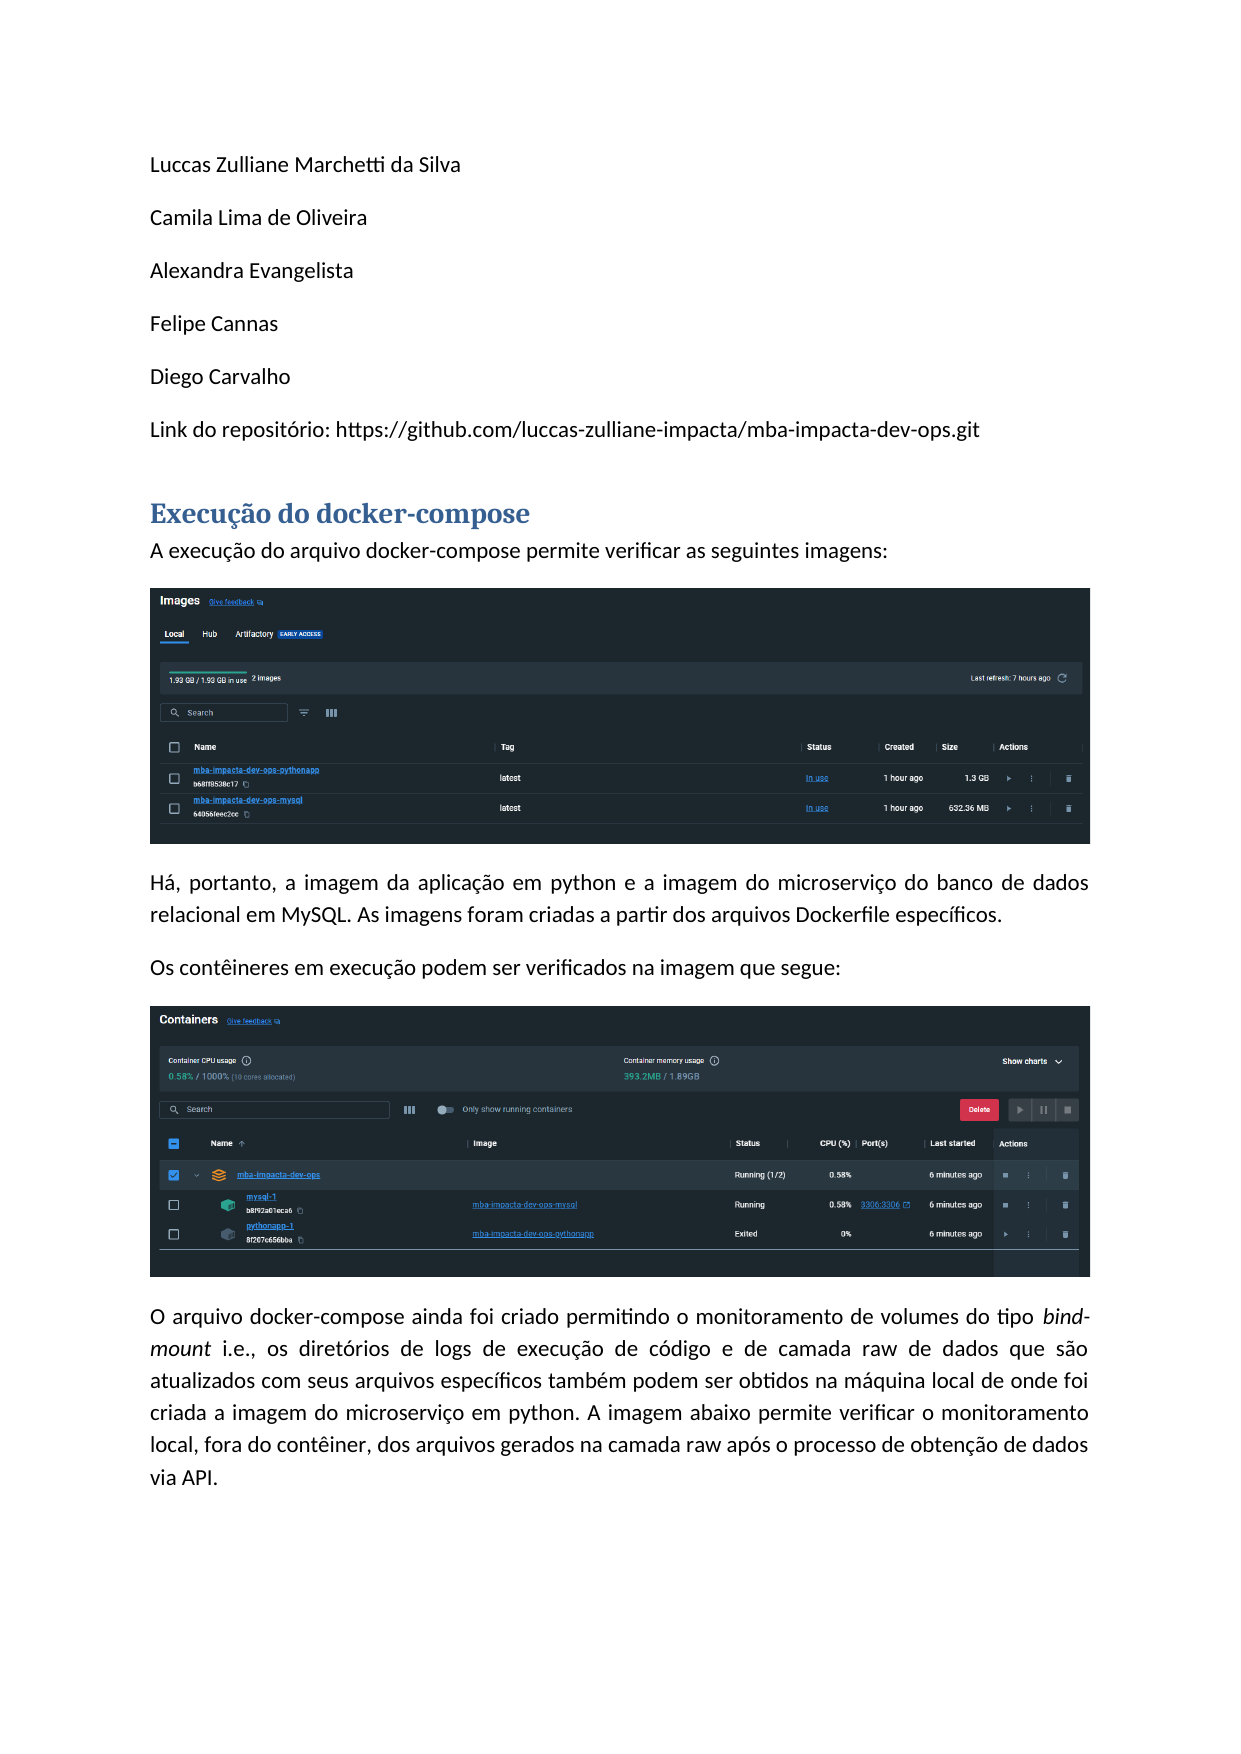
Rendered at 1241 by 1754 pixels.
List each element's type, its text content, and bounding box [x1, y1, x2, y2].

text A execução do arquivo docker-compose permite verificar as seguintes imagens: [150, 536, 1090, 564]
text Felipe Cannas [150, 309, 1090, 337]
text Camila Lima de Oliveira [150, 203, 1090, 231]
text Há, portanto, a imagem da aplicação em python e a imagem do microserviço do banco de dados relacional em MySQL. As imagens foram criadas a partir dos arquivos Dockerfile específicos. [150, 868, 1090, 928]
picture [150, 1006, 1091, 1277]
text Alexandra Evangelista [150, 256, 1090, 284]
text Link do repositório: https://github.com/luccas-zulliane-impacta/mba-impacta-dev-ops.git [150, 415, 1090, 443]
text Diego Carvalho [150, 362, 1090, 390]
picture [150, 588, 1091, 844]
text O arquivo docker-compose ainda foi criado permitindo o monitoramento de volumes do tipo bind-mount i.e., os diretórios de logs de execução de código e de camada raw de dados que são atualizados com seus arquivos específicos também podem ser obtidos na máquina local de onde foi criada a imagem do microserviço em python. A imagem abaixo permite verificar o monitoramento local, fora do contêiner, dos arquivos gerados na camada raw após o processo de obtenção de dados via API. [150, 1302, 1090, 1491]
text Luccas Zulliane Marchetti da Silva [150, 150, 1090, 178]
text Os contêineres em execução podem ser verificados na imagem que segue: [150, 953, 1090, 982]
subtitle Execução do docker-compose [150, 497, 1090, 531]
